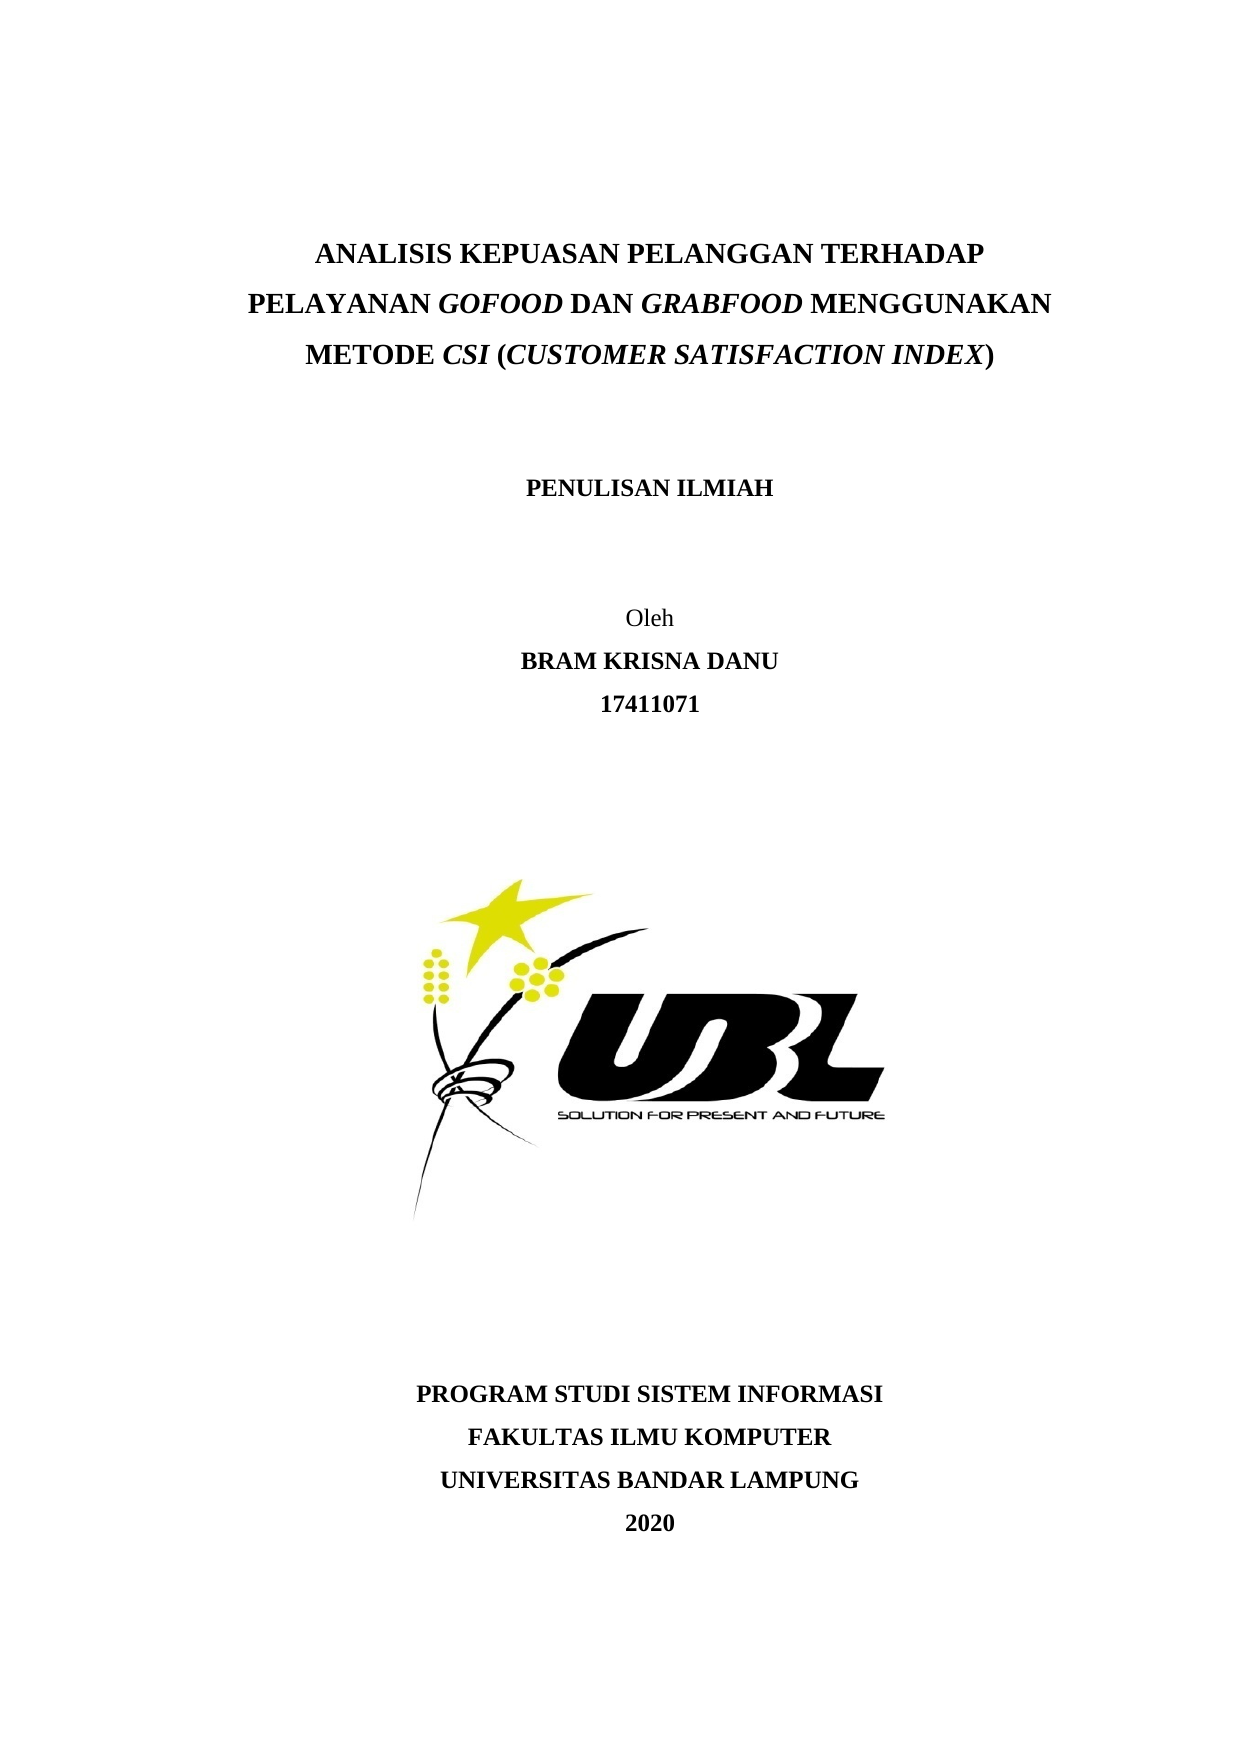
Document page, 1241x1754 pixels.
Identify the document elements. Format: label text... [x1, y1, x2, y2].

text PROGRAM STUDI SISTEM INFORMASI [236, 1379, 1063, 1408]
text PENULISAN ILMIAH [236, 473, 1063, 502]
text UNIVERSITAS BANDAR LAMPUNG [236, 1465, 1063, 1494]
text ANALISIS KEPUASAN PELANGGAN TERHADAP PELAYANAN GOFOOD DAN GRABFOOD MENGGUNAKAN METODE CSI (CUSTOMER SATISFACTION INDEX) [236, 236, 1063, 370]
text 2020 [236, 1508, 1063, 1537]
text BRAM KRISNA DANU [236, 646, 1063, 675]
text Oleh [236, 603, 1063, 632]
text 17411071 [236, 689, 1063, 718]
text FAKULTAS ILMU KOMPUTER [236, 1422, 1063, 1451]
